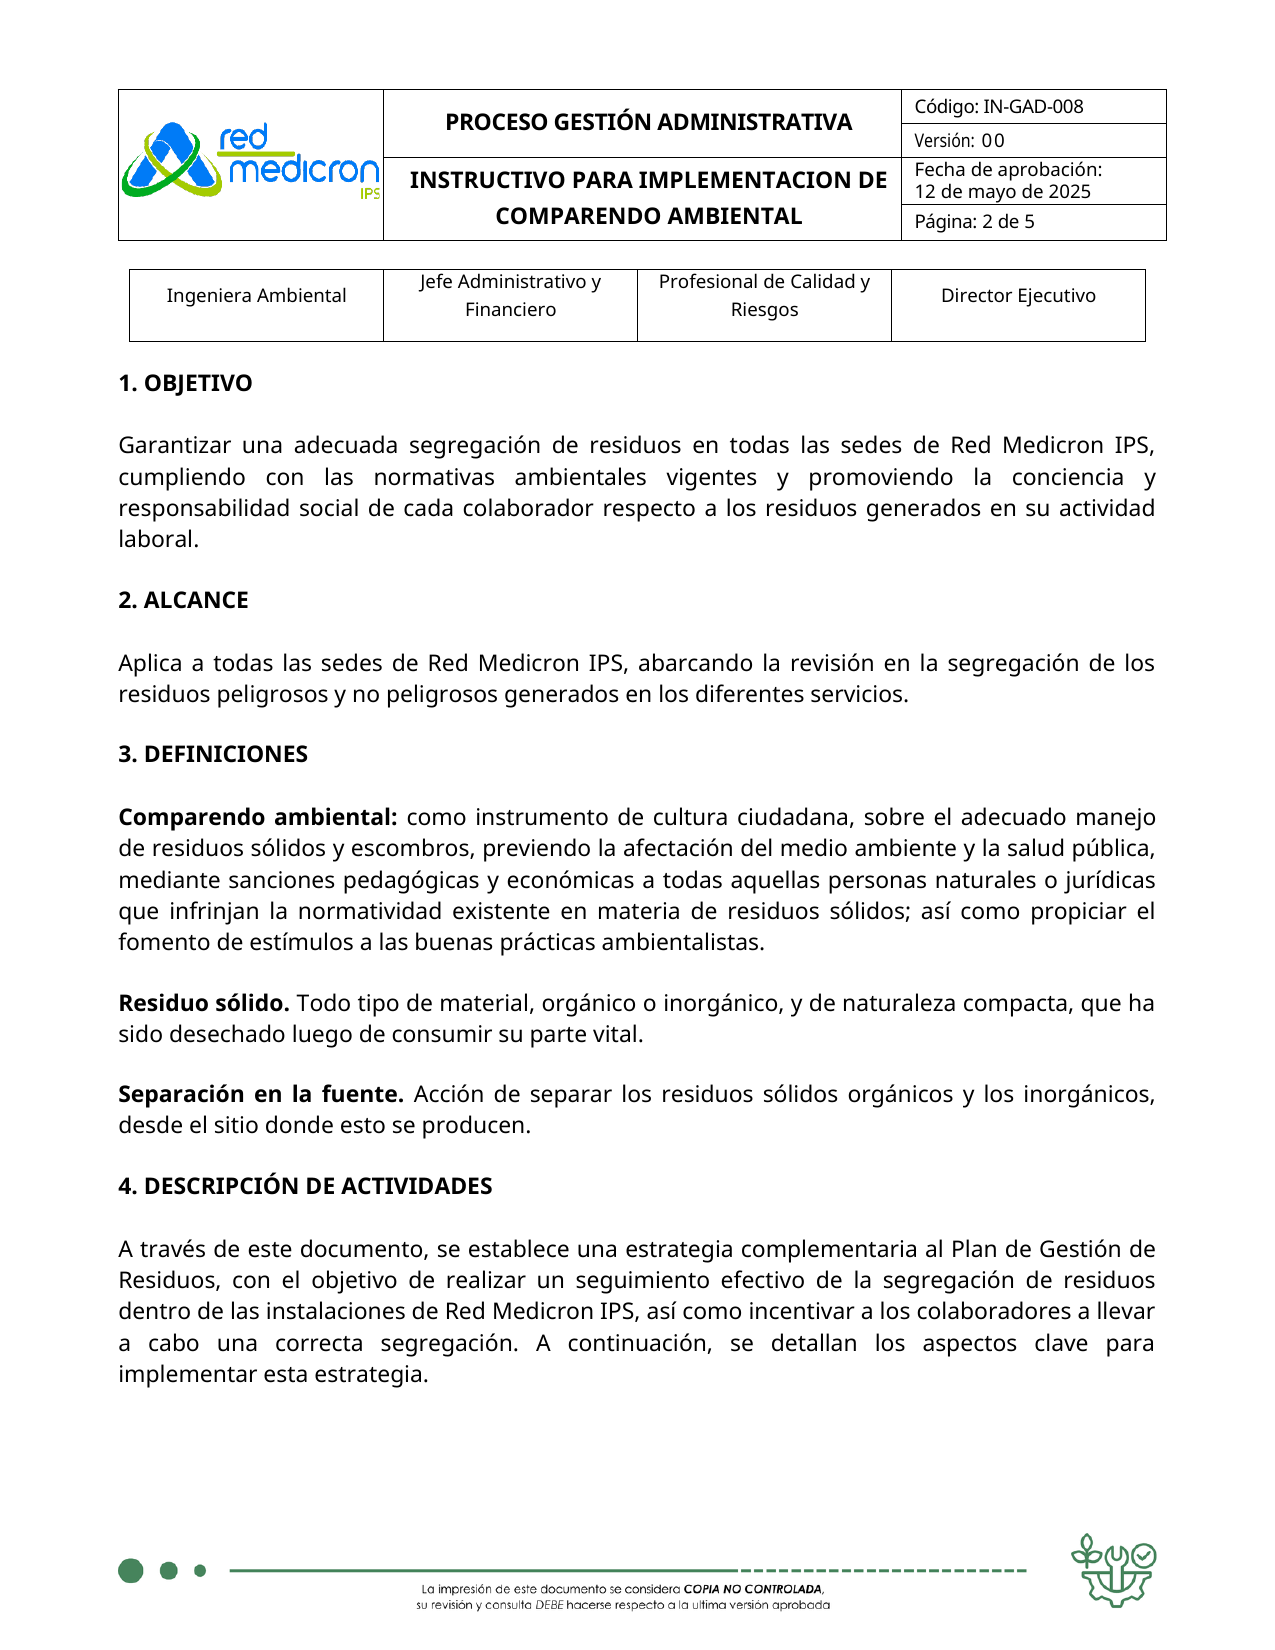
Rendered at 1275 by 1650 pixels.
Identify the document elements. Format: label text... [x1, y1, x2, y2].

subtitle 3. DEFINICIONES [118, 738, 1157, 769]
table_cell JOHANA CASTRO CÓRDOBA Ingeniera Ambiental [130, 270, 383, 341]
table_cell MAURICIO ENRÍQUEZ VELÁSQUEZ Director Ejecutivo [892, 270, 1145, 341]
text A través de este documento, se establece una estrategia complementaria al Plan de Gestión de Residuos, con el objetivo de realizar un seguimiento efectivo de la segregación de residuos dentro de las instalaciones de Red Medicron IPS, así como incentivar a los colaboradores a llevar a cabo una correcta segregación. A continuación, se detallan los aspectos clave para implementar esta estrategia. [118, 1233, 1157, 1389]
text Aplica a todas las sedes de Red Medicron IPS, abarcando la revisión en la segregación de los residuos peligrosos y no peligrosos generados en los diferentes servicios. [118, 647, 1157, 709]
subtitle 1. OBJETIVO [118, 367, 1157, 398]
text Separación en la fuente. Acción de separar los residuos sólidos orgánicos y los inorgánicos, desde el sitio donde esto se producen. [118, 1078, 1157, 1141]
text Comparendo ambiental: como instrumento de cultura ciudadana, sobre el adecuado manejo de residuos sólidos y escombros, previendo la afectación del medio ambiente y la salud pública, mediante sanciones pedagógicas y económicas a todas aquellas personas naturales o jurídicas que infrinjan la normatividad existente en materia de residuos sólidos; así como propiciar el fomento de estímulos a las buenas prácticas ambientalistas. [118, 801, 1157, 957]
table_cell JUAN MANUEL FUERTES Jefe Administrativo y Financiero [384, 270, 637, 341]
text Garantizar una adecuada segregación de residuos en todas las sedes de Red Medicron IPS, cumpliendo con las normativas ambientales vigentes y promoviendo la conciencia y responsabilidad social de cada colaborador respecto a los residuos generados en su actividad laboral. [118, 429, 1157, 554]
subtitle 2. ALCANCE [118, 584, 1157, 615]
picture [121, 122, 380, 199]
text Residuo sólido. Todo tipo de material, orgánico o inorgánico, y de naturaleza compacta, que ha sido desechado luego de consumir su parte vital. [118, 987, 1157, 1049]
table_cell CRISTIAN JIMÉNEZ QUINTERO Profesional de Calidad y Riesgos [638, 270, 891, 341]
picture [118, 1533, 1157, 1616]
subtitle 4. DESCRIPCIÓN DE ACTIVIDADES [118, 1170, 1157, 1201]
